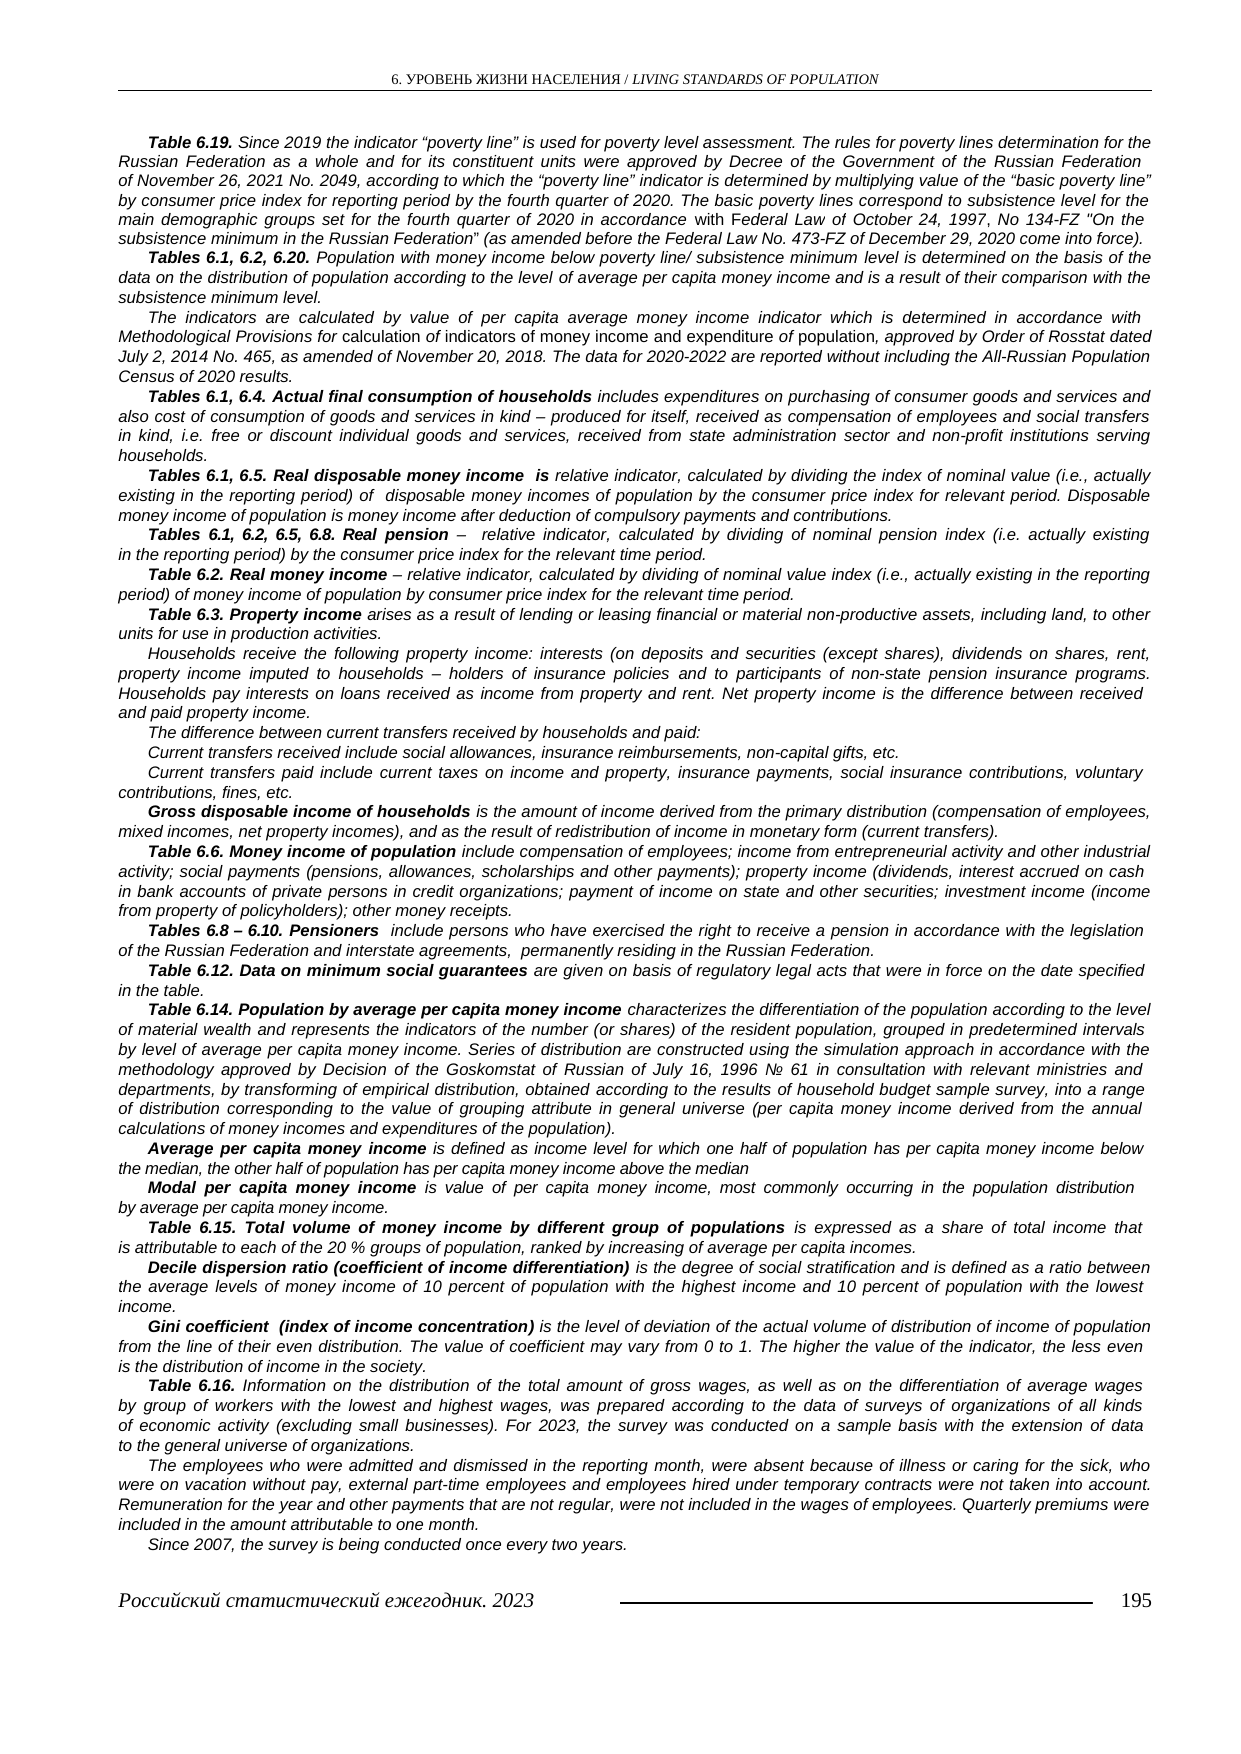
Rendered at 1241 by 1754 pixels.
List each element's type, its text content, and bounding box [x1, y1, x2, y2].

text Tables 6.1, 6.2, 6.20. Population with money income below poverty line/ subsistence minimum level is determined on the basis of the data on the distribution of population according to the level of average per capita money income and is a result of their comparison with the subsistence minimum level. [118, 248, 1152, 307]
text Table 6.3. Property income arises as a result of lending or leasing financial or material non-productive assets, including land, to other units for use in production activities. [118, 604, 1152, 644]
text Tables 6.1, 6.5. Real disposable money income is relative indicator, calculated by dividing the index of nominal value (i.e., actually existing in the reporting period) of disposable money incomes of population by the consumer price index for relevant period. Disposable money income of population is money income after deduction of compulsory payments and contributions. [118, 466, 1152, 525]
text Tables 6.8 – 6.10. Pensioners include persons who have exercised the right to receive a pension in accordance with the legislation of the Russian Federation and interstate agreements, permanently residing in the Russian Federation. [118, 921, 1152, 960]
text Gross disposable income of households is the amount of income derived from the primary distribution (compensation of employees, mixed incomes, net property incomes), and as the result of redistribution of income in monetary form (current transfers). [118, 802, 1152, 842]
text Tables 6.1, 6.4. Actual final consumption of households includes expenditures on purchasing of consumer goods and services and also cost of consumption of goods and services in kind – produced for itself, received as compensation of employees and social transfers in kind, i.e. free or discount individual goods and services, received from state administration sector and non-profit institutions serving households. [118, 386, 1152, 466]
text Table 6.16. Information on the distribution of the total amount of gross wages, as well as on the differentiation of average wages by group of workers with the lowest and highest wages, was prepared according to the data of surveys of organizations of all kinds of economic activity (excluding small businesses). For 2023, the survey was conducted on a sample basis with the extension of data to the general universe of organizations. [118, 1376, 1152, 1455]
text Table 6.6. Money income of population include compensation of employees; income from entrepreneurial activity and other industrial activity; social payments (pensions, allowances, scholarships and other payments); property income (dividends, interest accrued on cash in bank accounts of private persons in credit organizations; payment of income on state and other securities; investment income (income from property of policyholders); other money receipts. [118, 842, 1152, 921]
text The employees who were admitted and dismissed in the reporting month, were absent because of illness or caring for the sick, who were on vacation without pay, external part-time employees and employees hired under temporary contracts were not taken into account. Remuneration for the year and other payments that are not regular, were not included in the wages of employees. Quarterly premiums were included in the amount attributable to one month. [118, 1455, 1152, 1534]
text Modal per capita money income is value of per capita money income, most commonly occurring in the population distribution by average per capita money income. [118, 1178, 1152, 1218]
text Table 6.2. Real money income – relative indicator, calculated by dividing of nominal value index (i.e., actually existing in the reporting period) of money income of population by consumer price index for the relevant time period. [118, 564, 1152, 604]
text The difference between current transfers received by households and paid: [118, 723, 1152, 743]
text Table 6.15. Total volume of money income by different group of populations is expressed as a share of total income that is attributable to each of the 20 % groups of population, ranked by increasing of average per capita incomes. [118, 1218, 1152, 1257]
text Average per capita money income is defined as income level for which one half of population has per capita money income below the median, the other half of population has per capita money income above the median [118, 1138, 1152, 1178]
text Current transfers paid include current taxes on income and property, insurance payments, social insurance contributions, voluntary contributions, fines, etc. [118, 762, 1152, 802]
text Tables 6.1, 6.2, 6.5, 6.8. Real pension – relative indicator, calculated by dividing of nominal pension index (i.e. actually existing in the reporting period) by the consumer price index for the relevant time period. [118, 525, 1152, 564]
text The indicators are calculated by value of per capita average money income indicator which is determined in accordance with Methodological Provisions for calculation of indicators of money income and expenditure of population, approved by Order of Rosstat dated July 2, 2014 No. 465, as amended of November 20, 2018. The data for 2020-2022 are reported without including the All-Russian Population Census of 2020 results. [118, 307, 1152, 347]
text Table 6.14. Population by average per capita money income characterizes the differentiation of the population according to the level of material wealth and represents the indicators of the number (or shares) of the resident population, grouped in predetermined intervals by level of average per capita money income. Series of distribution are constructed using the simulation approach in accordance with the methodology approved by Decision of the Goskomstat of Russian of July 16, 1996 № 61 in consultation with relevant ministries and departments, by transforming of empirical distribution, obtained according to the results of household budget sample survey, into a range of distribution corresponding to the value of grouping attribute in general universe (per capita money income derived from the annual calculations of money incomes and expenditures of the population). [118, 1000, 1152, 1138]
text Decile dispersion ratio (coefficient of income differentiation) is the degree of social stratification and is defined as a ratio between the average levels of money income of 10 percent of population with the highest income and 10 percent of population with the lowest income. [118, 1257, 1152, 1317]
text Table 6.12. Data on minimum social guarantees are given on basis of regulatory legal acts that were in force on the date specified in the table. [118, 960, 1152, 1000]
text Current transfers received include social allowances, insurance reimbursements, non-capital gifts, etc. [118, 743, 1152, 762]
text Since 2007, the survey is being conducted once every two years. [118, 1534, 1152, 1554]
text Gini coefficient (index of income concentration) is the level of deviation of the actual volume of distribution of income of population from the line of their even distribution. The value of coefficient may vary from 0 to 1. The higher the value of the indicator, the less even is the distribution of income in the society. [118, 1317, 1152, 1376]
text Households receive the following property income: interests (on deposits and securities (except shares), dividends on shares, rent, property income imputed to households – holders of insurance policies and to participants of non-state pension insurance programs. Households pay interests on loans received as income from property and rent. Net property income is the difference between received and paid property income. [118, 644, 1152, 723]
text Table 6.19. Since 2019 the indicator “poverty line” is used for poverty level assessment. The rules for poverty lines determination for the Russian Federation as a whole and for its constituent units were approved by Decree of the Government of the Russian Federation of November 26, 2021 No. 2049, according to which the “poverty line” indicator is determined by multiplying value of the “basic poverty line” by consumer price index for reporting period by the fourth quarter of 2020. The basic poverty lines correspond to subsistence level for the main demographic groups set for the fourth quarter of 2020 in accordance with Federal Law of October 24, 1997, No 134-FZ "On the subsistence minimum in the Russian Federation” (as amended before the Federal Law No. 473-FZ of December 29, 2020 come into force). [118, 133, 1152, 248]
